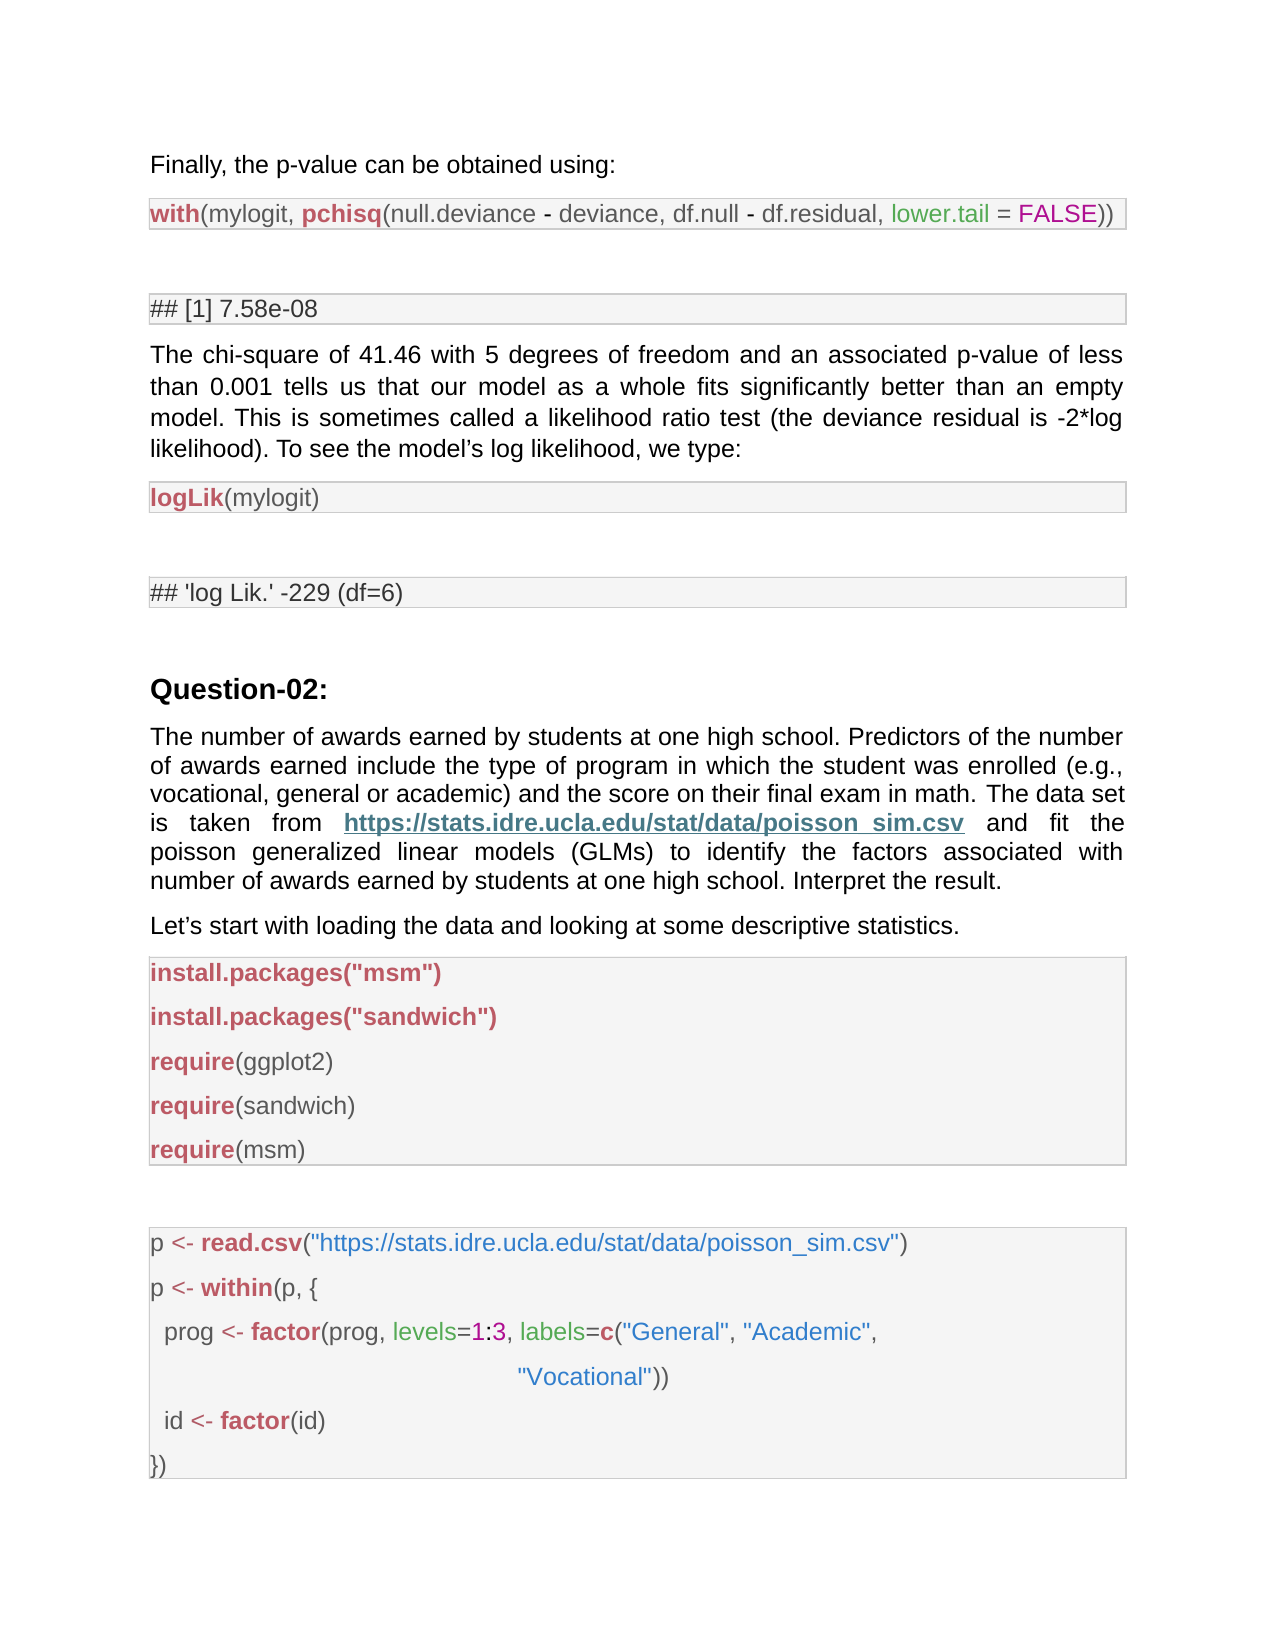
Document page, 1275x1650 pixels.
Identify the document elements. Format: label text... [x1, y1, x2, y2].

text prog <- factor(prog, levels=1:3, labels=c("General", "Academic", [150, 1316, 1125, 1346]
text Finally, the p-value can be obtained using: [150, 150, 1125, 179]
text id <- factor(id) [150, 1404, 1125, 1435]
text require(sandwich) [150, 1089, 1125, 1120]
text "Vocational")) [150, 1360, 1125, 1390]
text install.packages("msm") [150, 958, 1125, 987]
text p <- read.csv("https://stats.idre.ucla.edu/stat/data/poisson_sim.csv") [150, 1228, 1125, 1257]
text p <- within(p, { [150, 1271, 1125, 1302]
text ## 'log Lik.' -229 (df=6) [150, 578, 1125, 607]
text The number of awards earned by students at one high school. Predictors of the number of awards earned include the type of program in which the student was enrolled (e.g., vocational, general or academic) and the score on their final exam in math. The data set is taken from https://stats.idre.ucla.edu/stat/data/poisson_sim.csv and fit the poisson generalized linear models (GLMs) to identify the factors associated with number of awards earned by students at one high school. Interpret the result. [150, 722, 1125, 894]
text Let’s start with loading the data and looking at some descriptive statistics. [150, 911, 1125, 940]
text require(msm) [150, 1134, 1125, 1164]
text require(ggplot2) [150, 1045, 1125, 1076]
text with(mylogit, pchisq(null.deviance - deviance, df.null - df.residual, lower.tail = FALSE)) [150, 199, 1125, 228]
text ## [1] 7.58e-08 [150, 295, 1125, 323]
text }) [150, 1449, 1125, 1478]
text logLik(mylogit) [150, 483, 1125, 512]
text Question-02: [150, 672, 1125, 705]
text install.packages("sandwich") [150, 1001, 1125, 1031]
text The chi-square of 41.46 with 5 degrees of freedom and an associated p-value of less than 0.001 tells us that our model as a whole fits significantly better than an empty model. This is sometimes called a likelihood ratio test (the deviance residual is -2*log likelihood). To see the model’s log likelihood, we type: [150, 340, 1125, 462]
